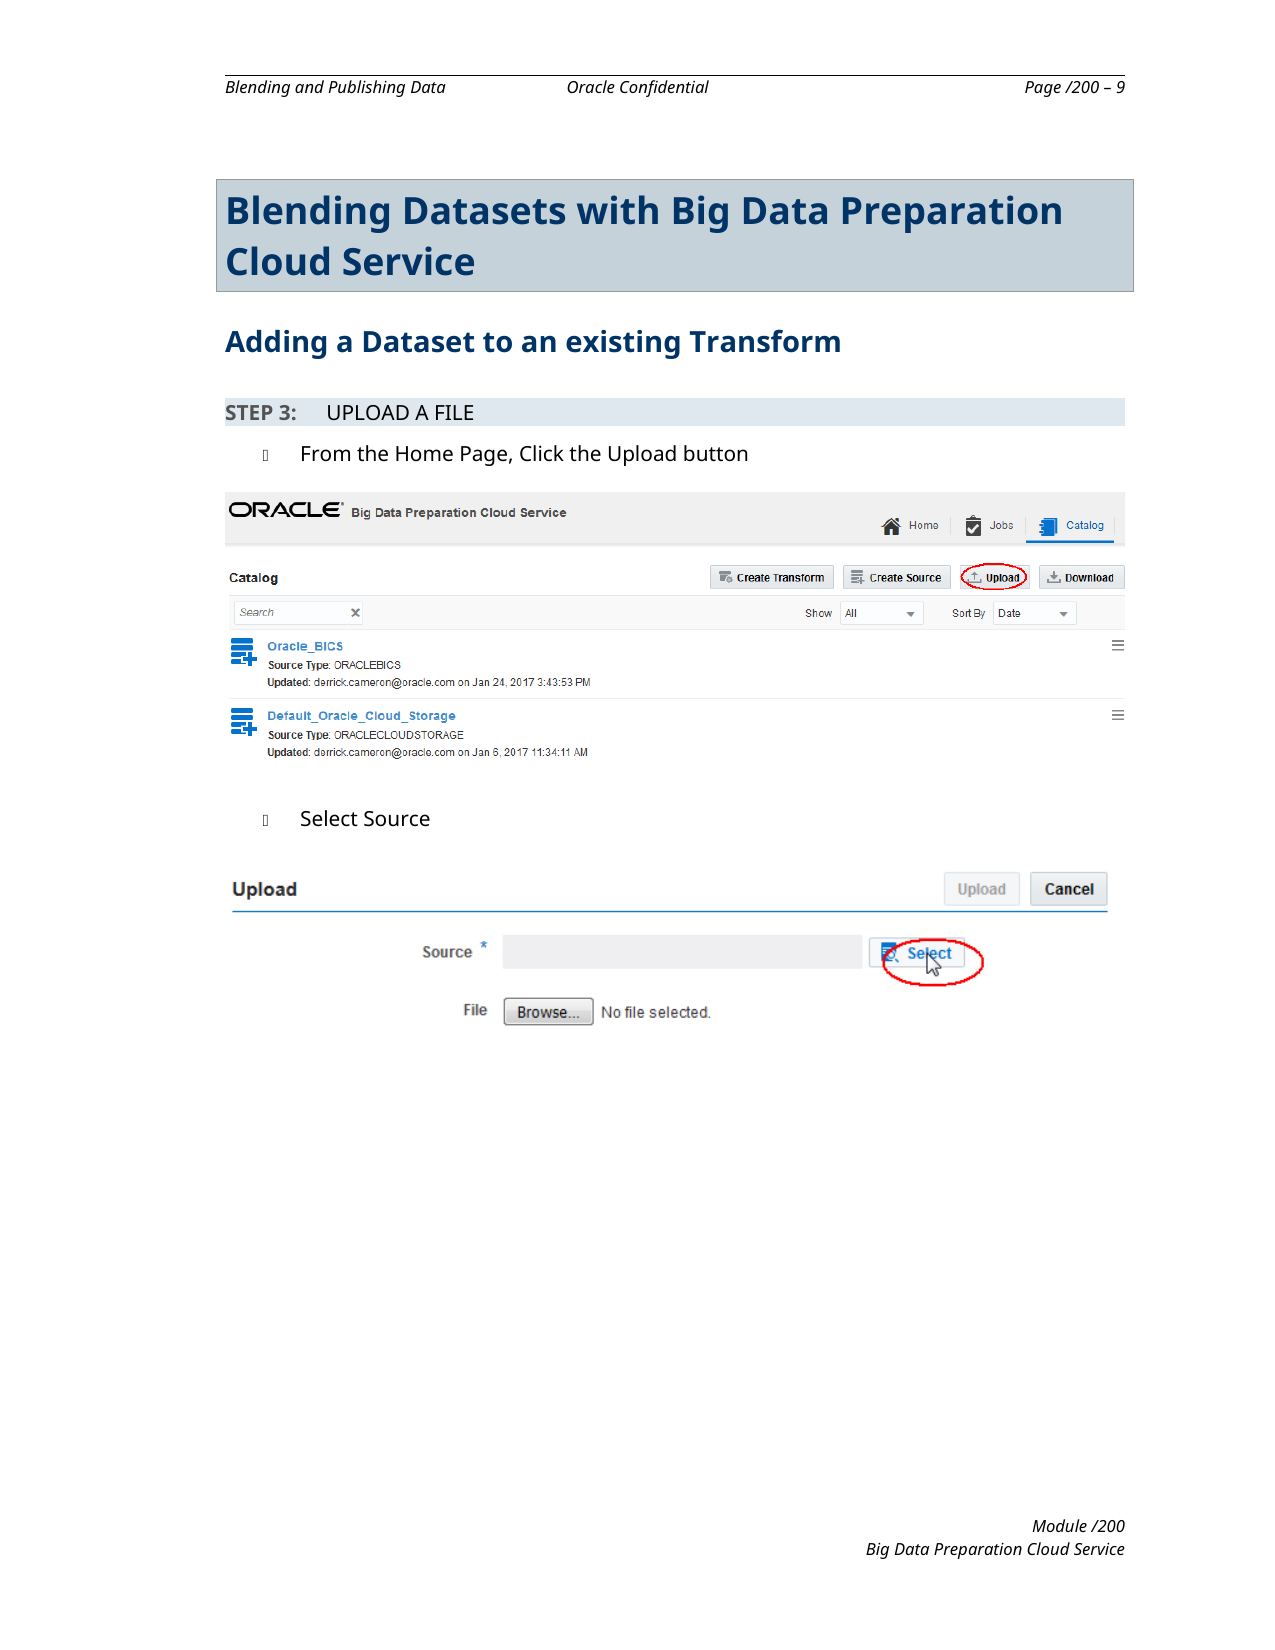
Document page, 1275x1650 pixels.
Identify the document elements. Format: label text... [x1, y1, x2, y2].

list From the Home Page, Click the Upload button [262, 439, 1125, 467]
picture [225, 858, 1109, 1033]
subtitle Adding a Dataset to an existing Transform [225, 321, 1125, 361]
picture [225, 492, 1125, 767]
subtitle Blending Datasets with Big Data Preparation Cloud Service [217, 180, 1133, 291]
list Select Source [262, 804, 1125, 833]
text UPLOAD A FILE [225, 398, 1125, 426]
